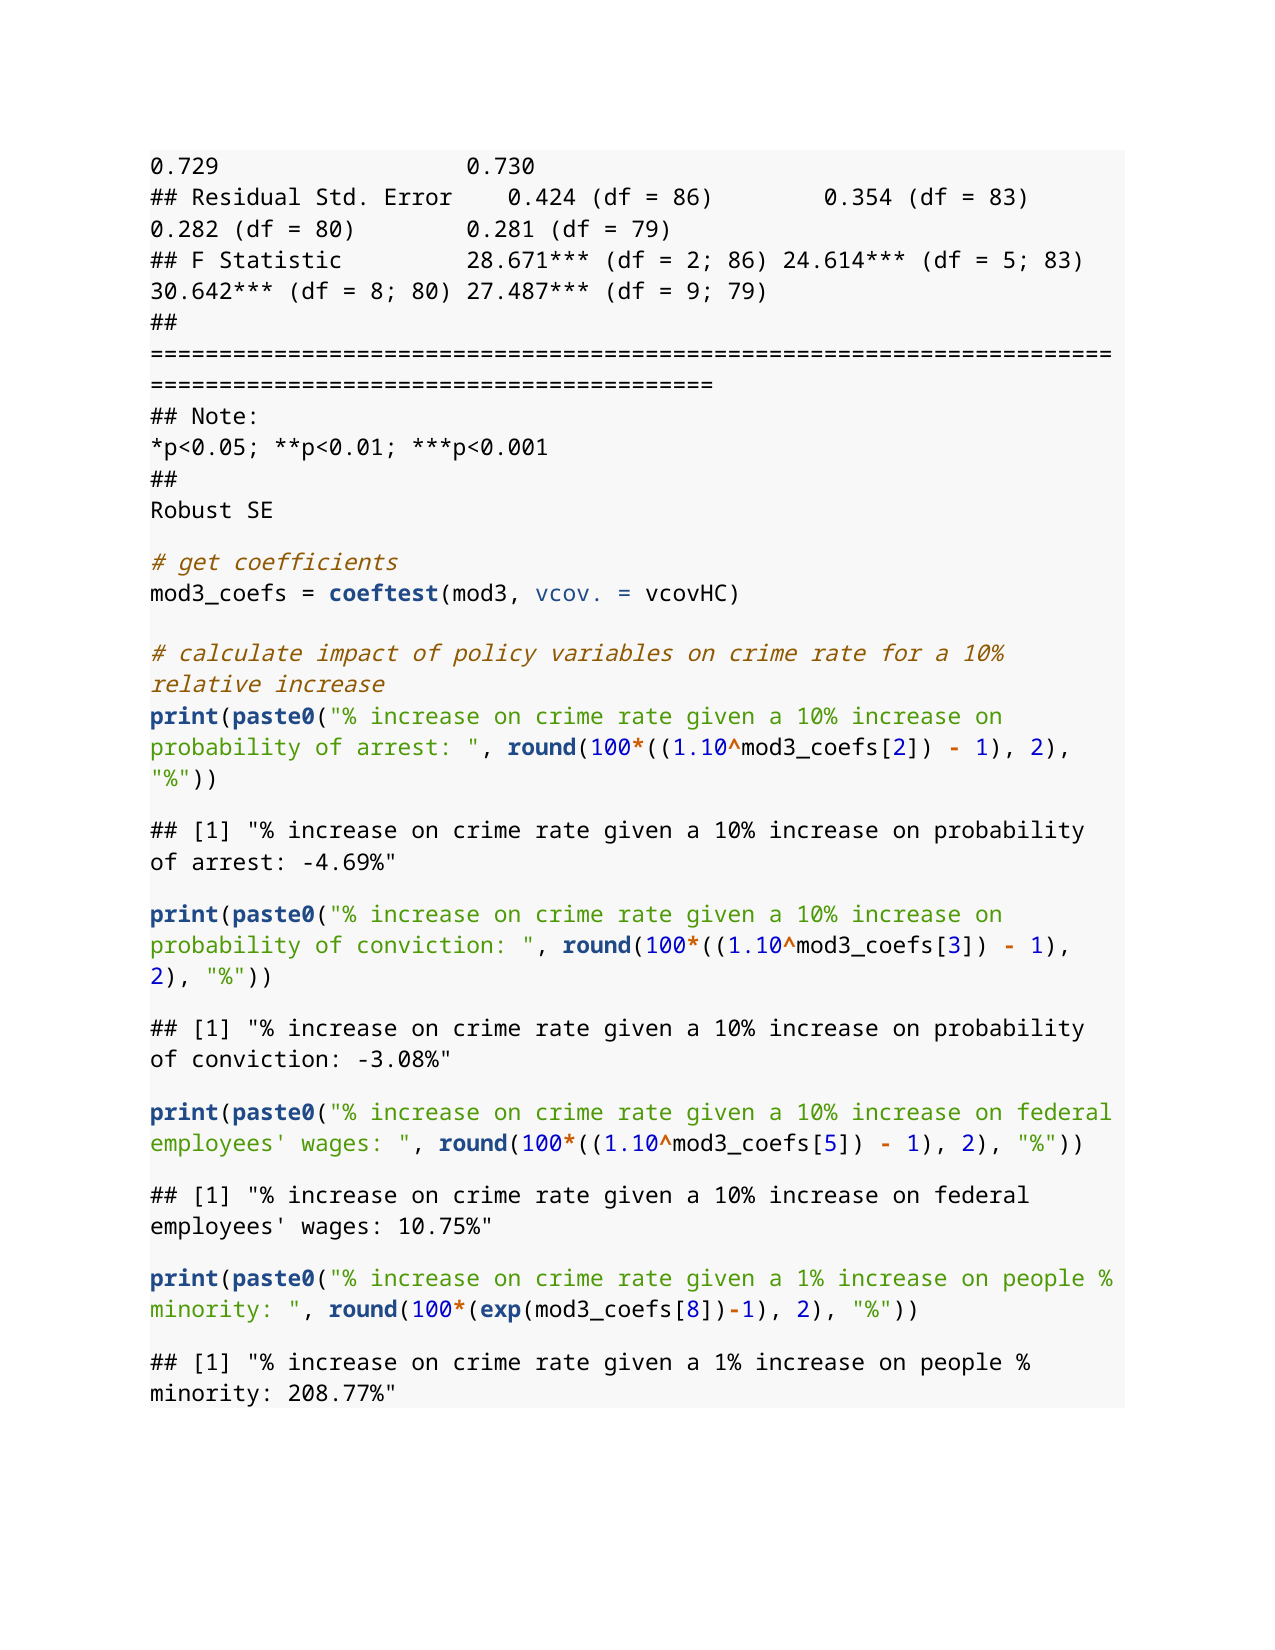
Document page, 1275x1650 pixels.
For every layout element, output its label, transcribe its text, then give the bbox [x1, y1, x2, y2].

text print(paste0("% increase on crime rate given a 10% increase on probability of conviction: ", round(100*((1.10^mod3_coefs[3]) - 1), 2), "%")) [150, 897, 1125, 991]
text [150, 150, 1125, 525]
text ## [1] "% increase on crime rate given a 1% increase on people % minority: 208.77%" [150, 1345, 1125, 1408]
text print(paste0("% increase on crime rate given a 1% increase on people % minority: ", round(100*(exp(mod3_coefs[8])-1), 2), "%")) [920, 1262, 1125, 1324]
text ## [1] "% increase on crime rate given a 10% increase on federal employees' wages: 10.75%" [150, 1179, 1125, 1241]
text ## [1] "% increase on crime rate given a 10% increase on probability of conviction: -3.08%" [150, 1012, 1125, 1074]
text ## [1] "% increase on crime rate given a 10% increase on probability of arrest: -4.69%" [150, 814, 1125, 877]
text # get coefficients mod3_coefs = coeftest(mod3, vcov. = vcovHC) # calculate impact of policy variables on crime rate for a 10% relative increase print(paste0("% increase on crime rate given a 10% increase on probability of arrest: ", round(100*((1.10^mod3_coefs[2]) - 1), 2), "%")) [150, 546, 1125, 793]
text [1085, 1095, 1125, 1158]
